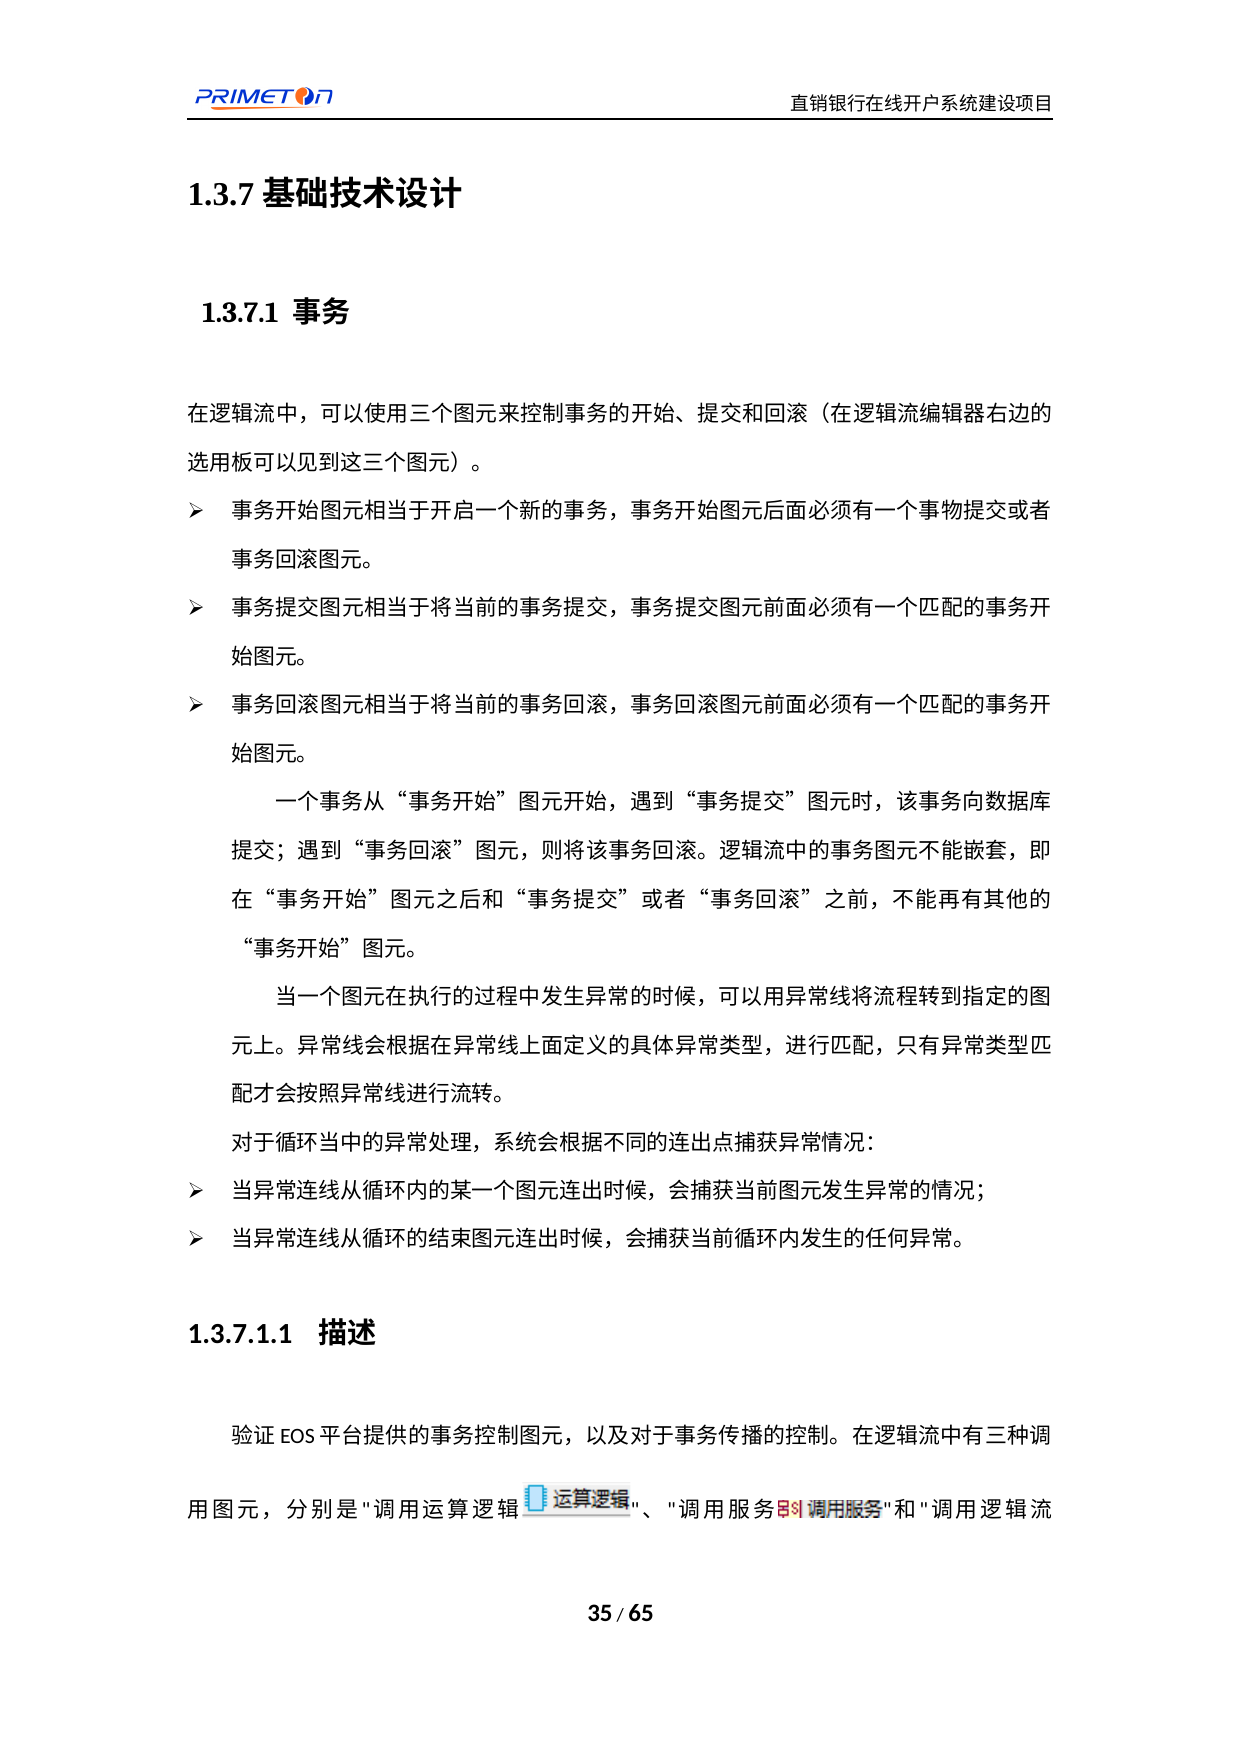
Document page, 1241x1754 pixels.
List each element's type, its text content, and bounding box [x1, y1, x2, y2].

list 事务提交图元相当于将当前的事务提交，事务提交图元前面必须有一个匹配的事务开始图元。 [187, 590, 1053, 671]
picture [522, 1482, 631, 1518]
picture [195, 87, 333, 110]
subtitle 基础技术设计 [187, 158, 1053, 223]
list 事务开始图元相当于开启一个新的事务，事务开始图元后面必须有一个事物提交或者事务回滚图元。 [187, 493, 1053, 574]
subtitle 描述 [187, 1298, 1053, 1363]
subtitle 事务 [202, 277, 1053, 342]
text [187, 1417, 1053, 1547]
list 事务回滚图元相当于将当前的事务回滚，事务回滚图元前面必须有一个匹配的事务开始图元。 [187, 687, 1053, 768]
list 当异常连线从循环的结束图元连出时候，会捕获当前循环内发生的任何异常。 [187, 1221, 1053, 1253]
list 当异常连线从循环内的某一个图元连出时候，会捕获当前图元发生异常的情况； [187, 1173, 1053, 1205]
text 当一个图元在执行的过程中发生异常的时候，可以用异常线将流程转到指定的图元上。异常线会根据在异常线上面定义的具体异常类型，进行匹配，只有异常类型匹配才会按照异常线进行流转。 [231, 978, 1053, 1108]
text 在逻辑流中，可以使用三个图元来控制事务的开始、提交和回滚（在逻辑流编辑器右边的选用板可以见到这三个图元）。 [187, 396, 1053, 477]
text 一个事务从“事务开始”图元开始，遇到“事务提交”图元时，该事务向数据库提交；遇到“事务回滚”图元，则将该事务回滚。逻辑流中的事务图元不能嵌套，即在“事务开始”图元之后和“事务提交”或者“事务回滚”之前，不能再有其他的“事务开始”图元。 [231, 784, 1053, 963]
picture [778, 1500, 883, 1518]
text 对于循环当中的异常处理，系统会根据不同的连出点捕获异常情况： [231, 1124, 1053, 1157]
